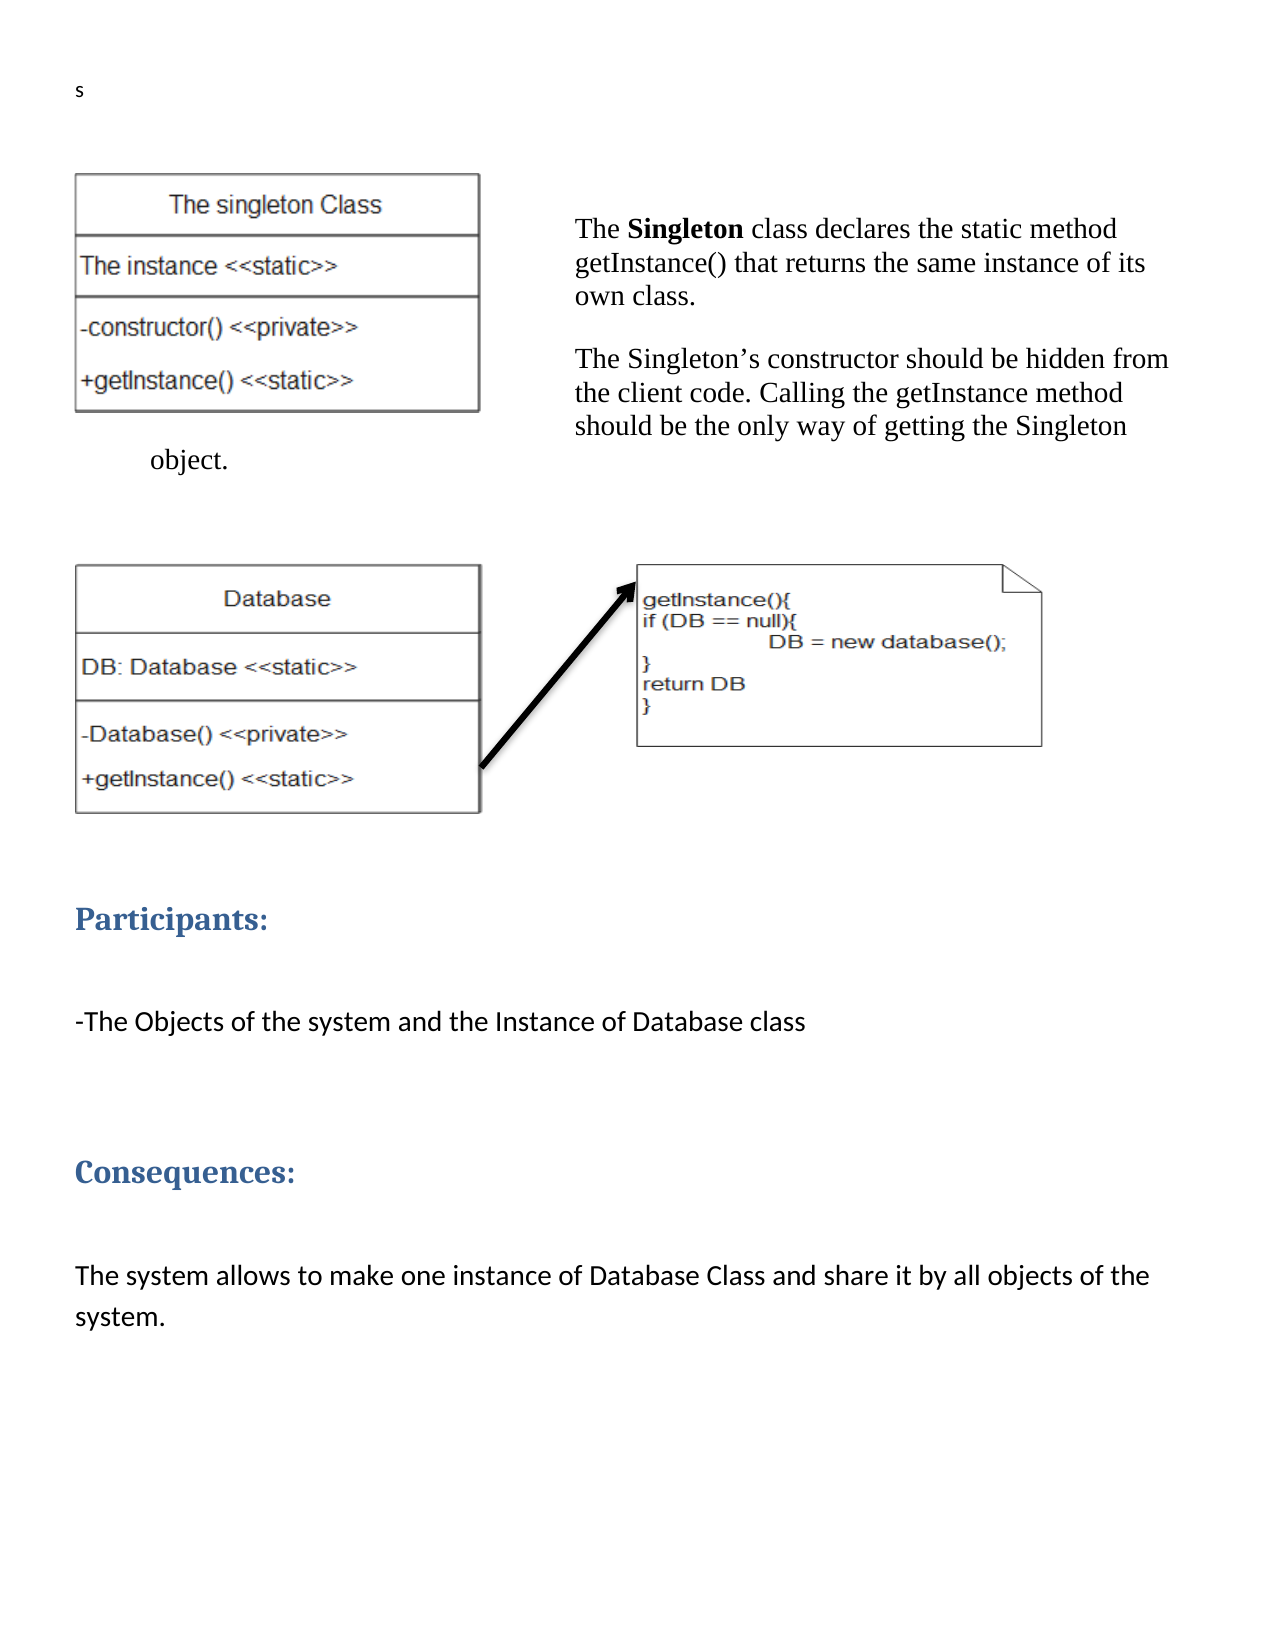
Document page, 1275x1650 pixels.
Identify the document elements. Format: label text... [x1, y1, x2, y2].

picture [636, 563, 1043, 747]
text The system allows to make one instance of Database Class and share it by all objects of the system. [75, 1257, 1200, 1333]
picture [74, 173, 481, 413]
subtitle Consequences: [75, 1154, 1200, 1192]
subtitle Participants: [75, 900, 1200, 938]
picture [75, 563, 483, 814]
text The Singleton’s constructor should be hidden from the client code. Calling the getInstance method should be the only way of getting the Singleton object. [150, 341, 1200, 475]
text The Singleton class declares the static method getInstance() that returns the same instance of its own class. [481, 211, 1200, 312]
text -The Objects of the system and the Instance of Database class [75, 1003, 1200, 1039]
